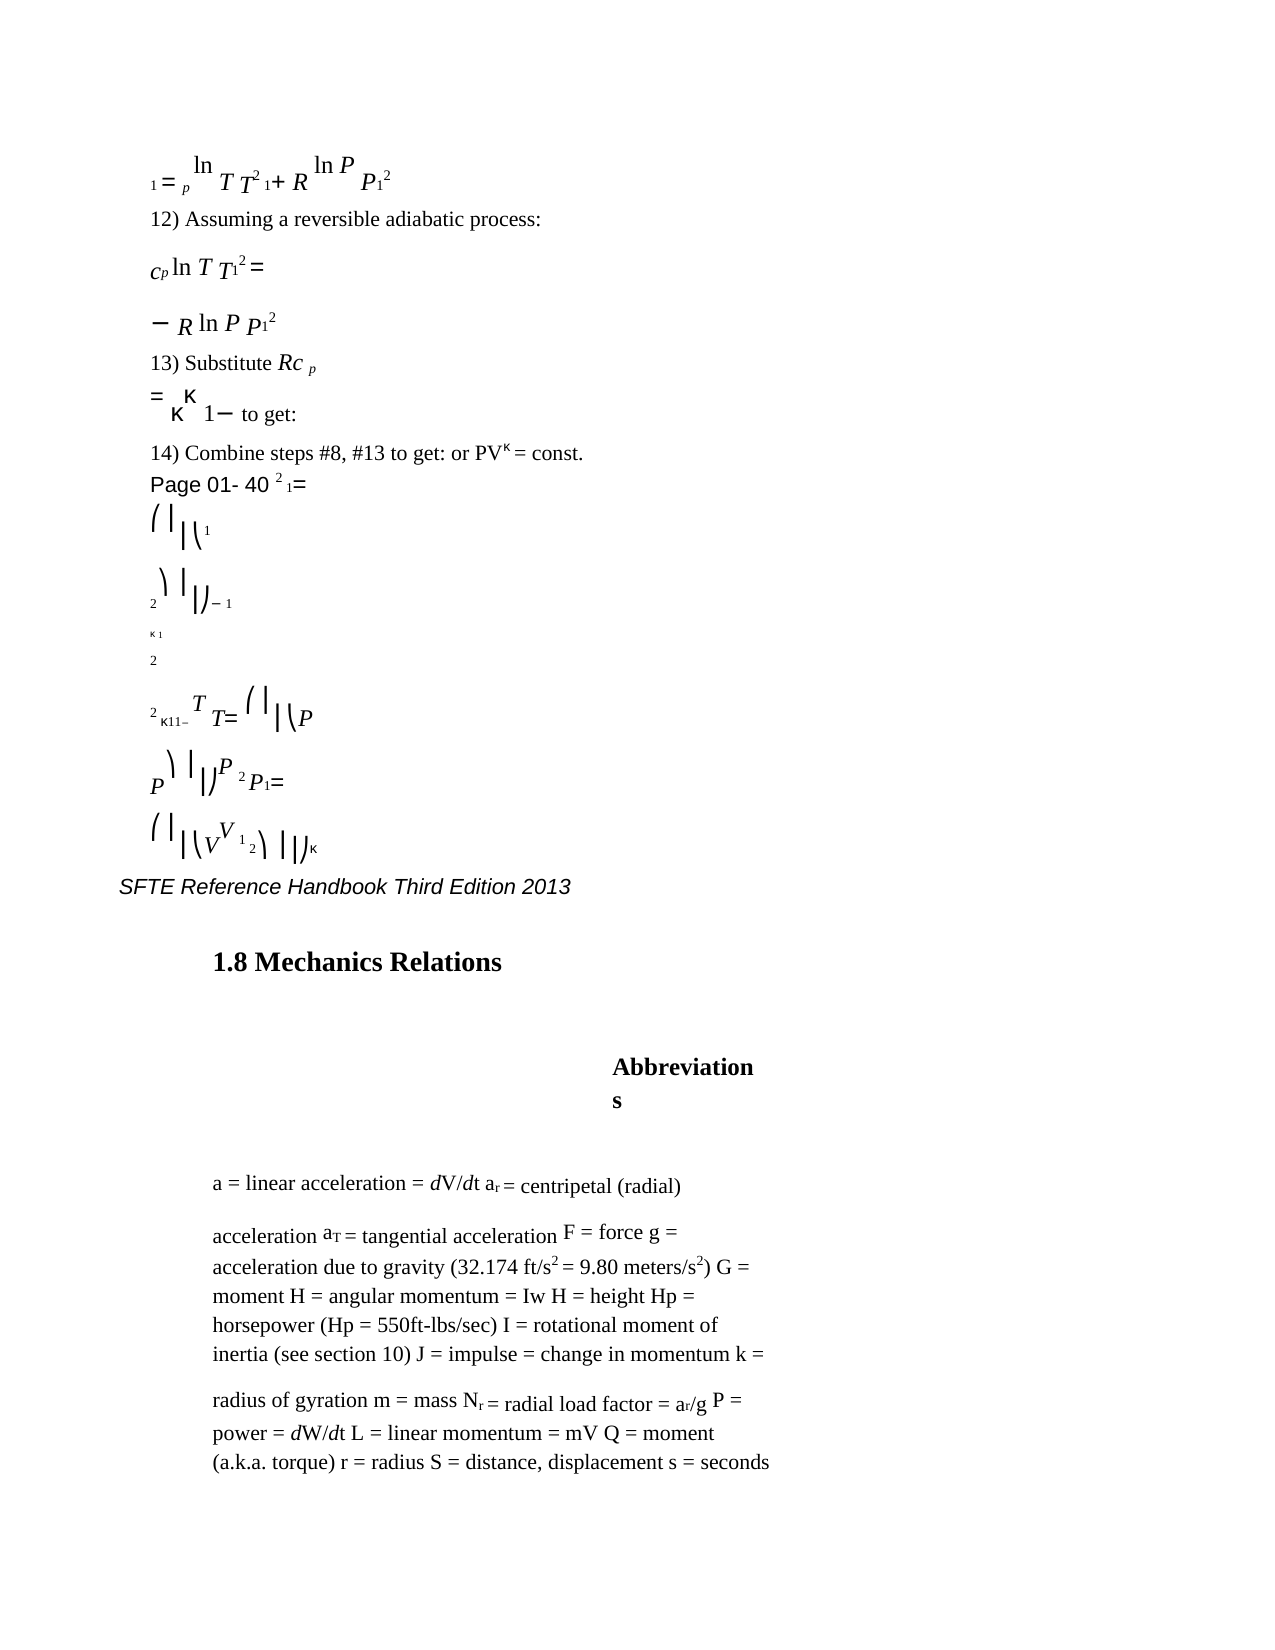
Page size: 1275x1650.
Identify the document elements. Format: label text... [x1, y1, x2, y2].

text 2⎞ ⎟⎟⎠− 1 [150, 565, 1125, 620]
text 13) Substitute Rc p [150, 348, 1125, 376]
text ⎛ ⎜⎜⎝1 [150, 501, 1125, 557]
text Page 01- 40 2 1= [150, 469, 1125, 497]
text 14) Combine steps #8, #13 to get: or PVκ = const. [150, 438, 1125, 465]
text 1.8 Mechanics Relations [212, 945, 520, 977]
text 12) Assuming a reversible adiabatic process: [150, 206, 1125, 232]
text SFTE Reference Handbook Third Edition 2013 [118, 874, 1155, 899]
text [212, 1155, 772, 1474]
text = κκ 1− to get: [150, 380, 1125, 430]
text κ 1 [150, 628, 1125, 649]
text 1 = p ln T T2 1+ R ln P P12 [150, 150, 1125, 199]
text 2 κ11− T T= ⎛ ⎜⎜⎝P [150, 683, 1125, 739]
text ⎛ ⎜⎜⎝VV 1 2⎞ ⎟⎟⎠κ [150, 811, 1125, 866]
text cp ln T T12 = [150, 235, 1125, 284]
text P⎞ ⎟⎟⎠P 2 P1= [150, 747, 1125, 802]
text Abbreviations [612, 1052, 763, 1113]
text 2 [150, 652, 1125, 679]
text − R ln P P12 [150, 292, 1125, 341]
